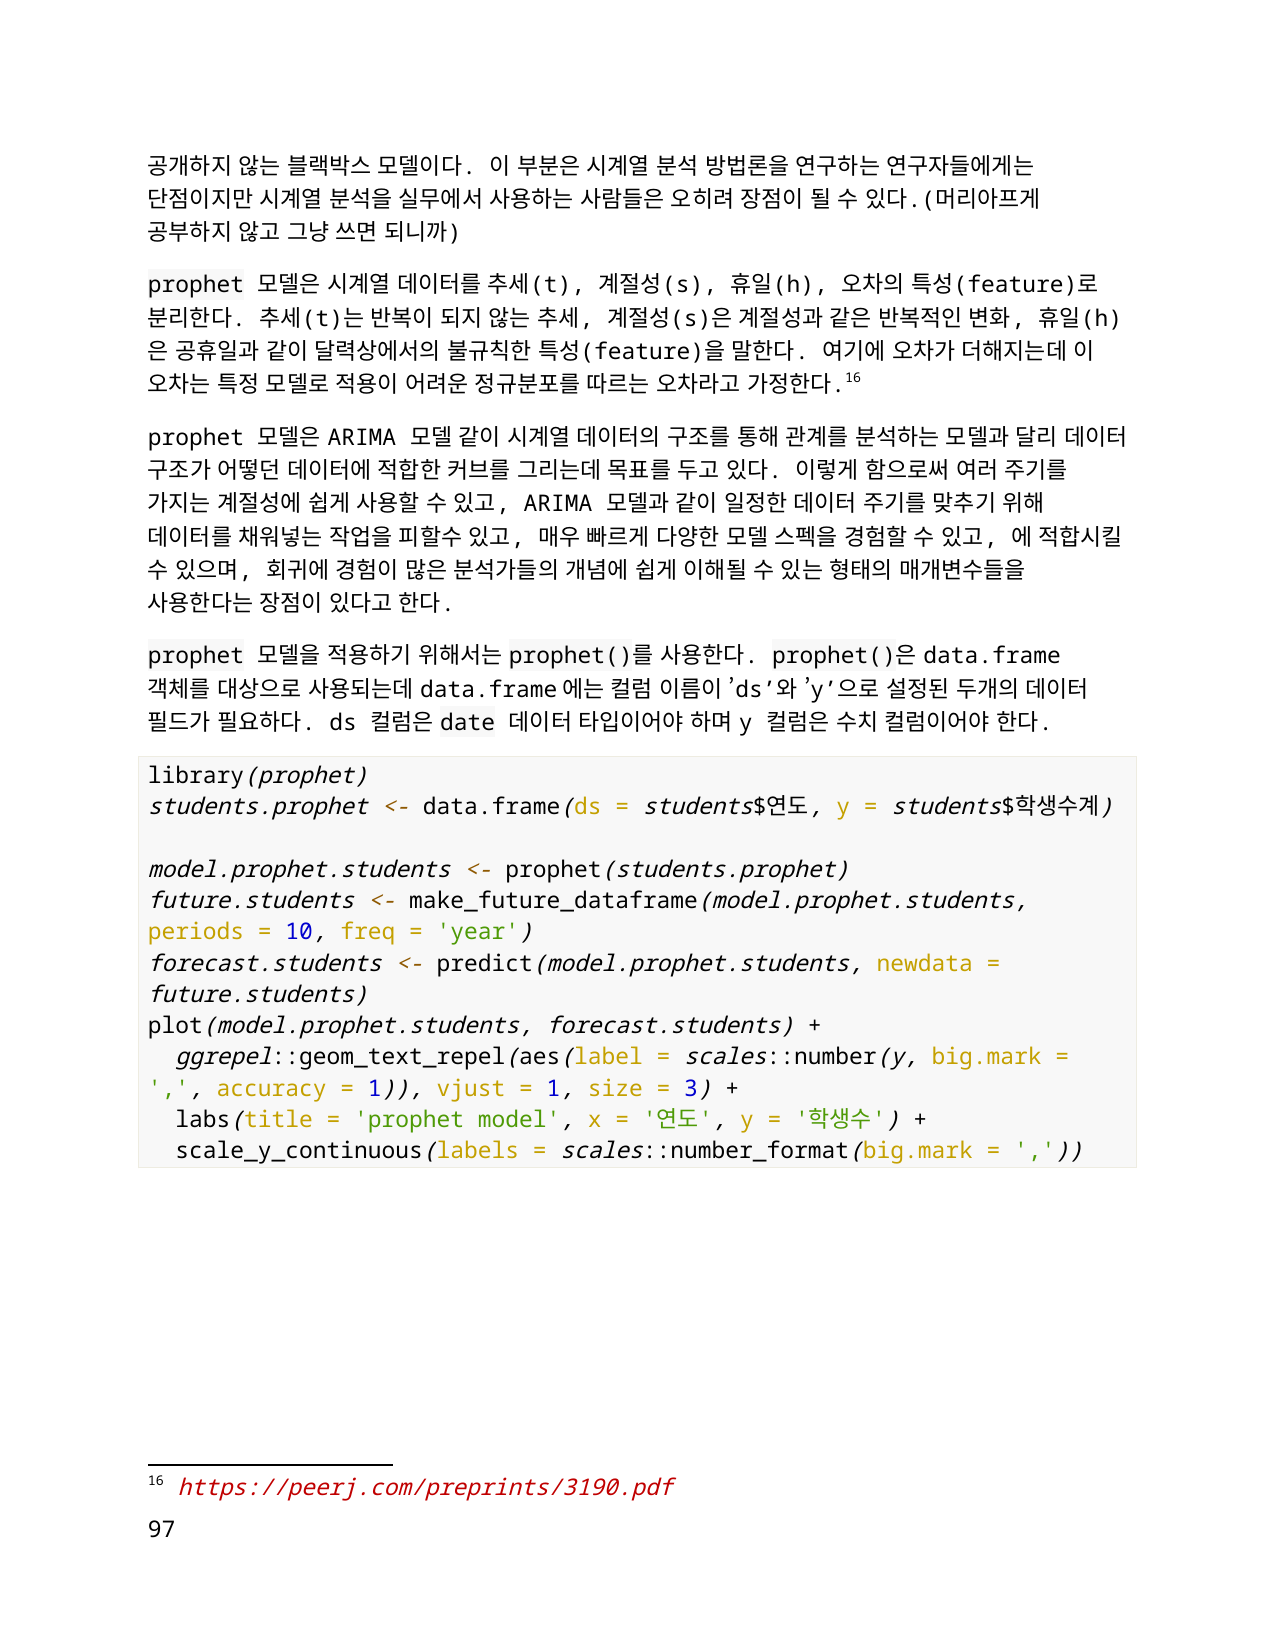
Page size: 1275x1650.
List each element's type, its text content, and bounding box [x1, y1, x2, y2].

text prophet 모델은 ARIMA 모델 같이 시계열 데이터의 구조를 통해 관계를 분석하는 모델과 달리 데이터 구조가 어떻던 데이터에 적합한 커브를 그리는데 목표를 두고 있다. 이렇게 함으로써 여러 주기를 가지는 계절성에 쉽게 사용할 수 있고, ARIMA 모델과 같이 일정한 데이터 주기를 맞추기 위해 데이터를 채워넣는 작업을 피할수 있고, 매우 빠르게 다양한 모델 스펙을 경험할 수 있고, 에 적합시킬 수 있으며, 회귀에 경험이 많은 분석가들의 개념에 쉽게 이해될 수 있는 형태의 매개변수들을 사용한다는 장점이 있다고 한다. [148, 418, 1127, 618]
text prophet 모델을 적용하기 위해서는 prophet()를 사용한다. prophet()은 data.frame 객체를 대상으로 사용되는데 data.frame에는 컬럼 이름이 ’ds’와 ’y’으로 설정된 두개의 데이터 필드가 필요하다. ds 컬럼은 date 데이터 타입이어야 하며 y 컬럼은 수치 컬럼이어야 한다. [148, 637, 1127, 737]
text library(prophet) students.prophet <- data.frame(ds = students$연도, y = students$학생수계) model.prophet.students <- prophet(students.prophet) future.students <- make_future_dataframe(model.prophet.students, periods = 10, freq = 'year') forecast.students <- predict(model.prophet.students, newdata = future.students) plot(model.prophet.students, forecast.students) + ggrepel::geom_text_repel(aes(label = scales::number(y, big.mark = ',', accuracy = 1)), vjust = 1, size = 3) + labs(title = 'prophet model', x = '연도', y = '학생수') + scale_y_continuous(labels = scales::number_format(big.mark = ',')) [139, 757, 1136, 1167]
